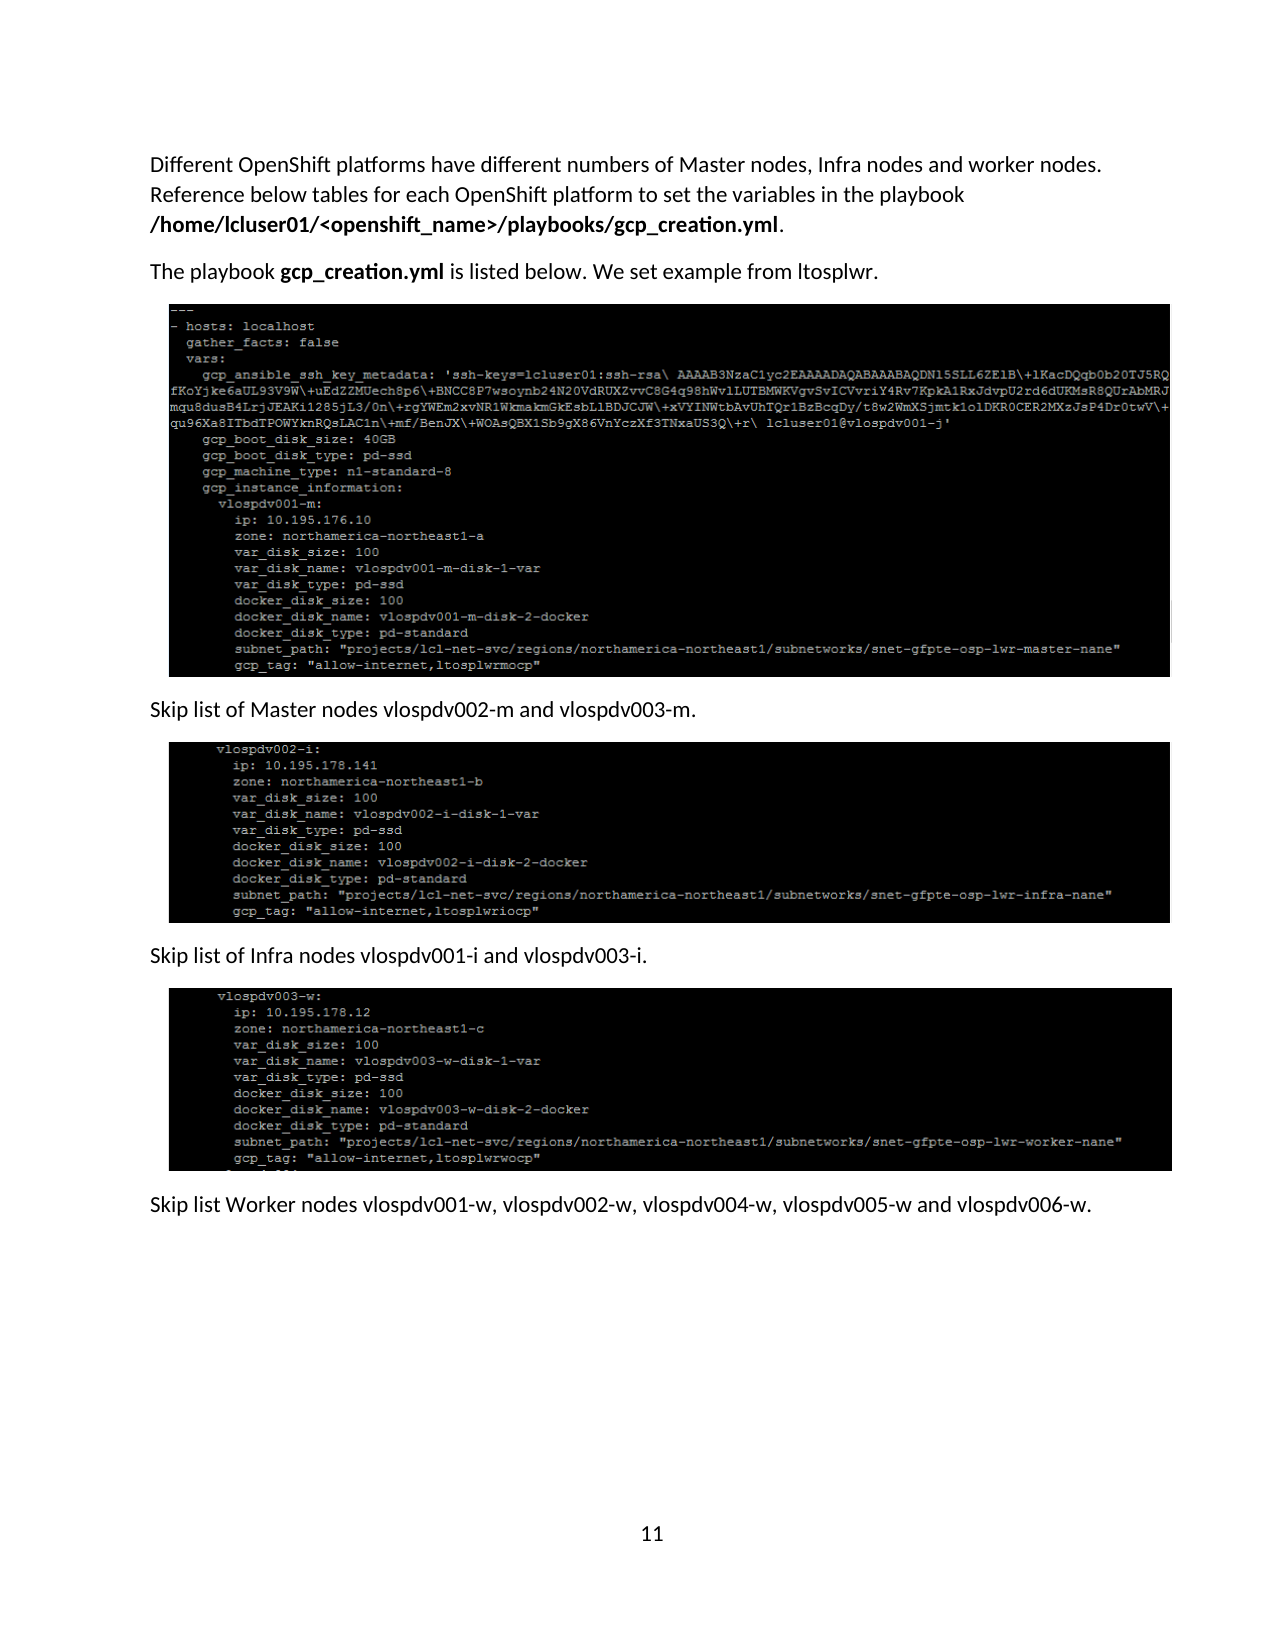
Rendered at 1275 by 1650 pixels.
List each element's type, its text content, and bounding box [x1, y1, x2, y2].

text The playbook gcp_creation.yml is listed below. We set example from ltosplwr. [150, 257, 1153, 285]
text Skip list Worker nodes vlospdv001-w, vlospdv002-w, vlospdv004-w, vlospdv005-w and vlospdv006-w. [150, 1190, 1153, 1218]
text Skip list of Master nodes vlospdv002-m and vlospdv003-m. [150, 695, 1153, 723]
text Different OpenShift platforms have different numbers of Master nodes, Infra nodes and worker nodes. Reference below tables for each OpenShift platform to set the variables in the playbook /home/lcluser01/<openshift_name>/playbooks/gcp_creation.yml. [150, 150, 1153, 238]
text Skip list of Infra nodes vlospdv001-i and vlospdv003-i. [150, 941, 1153, 969]
